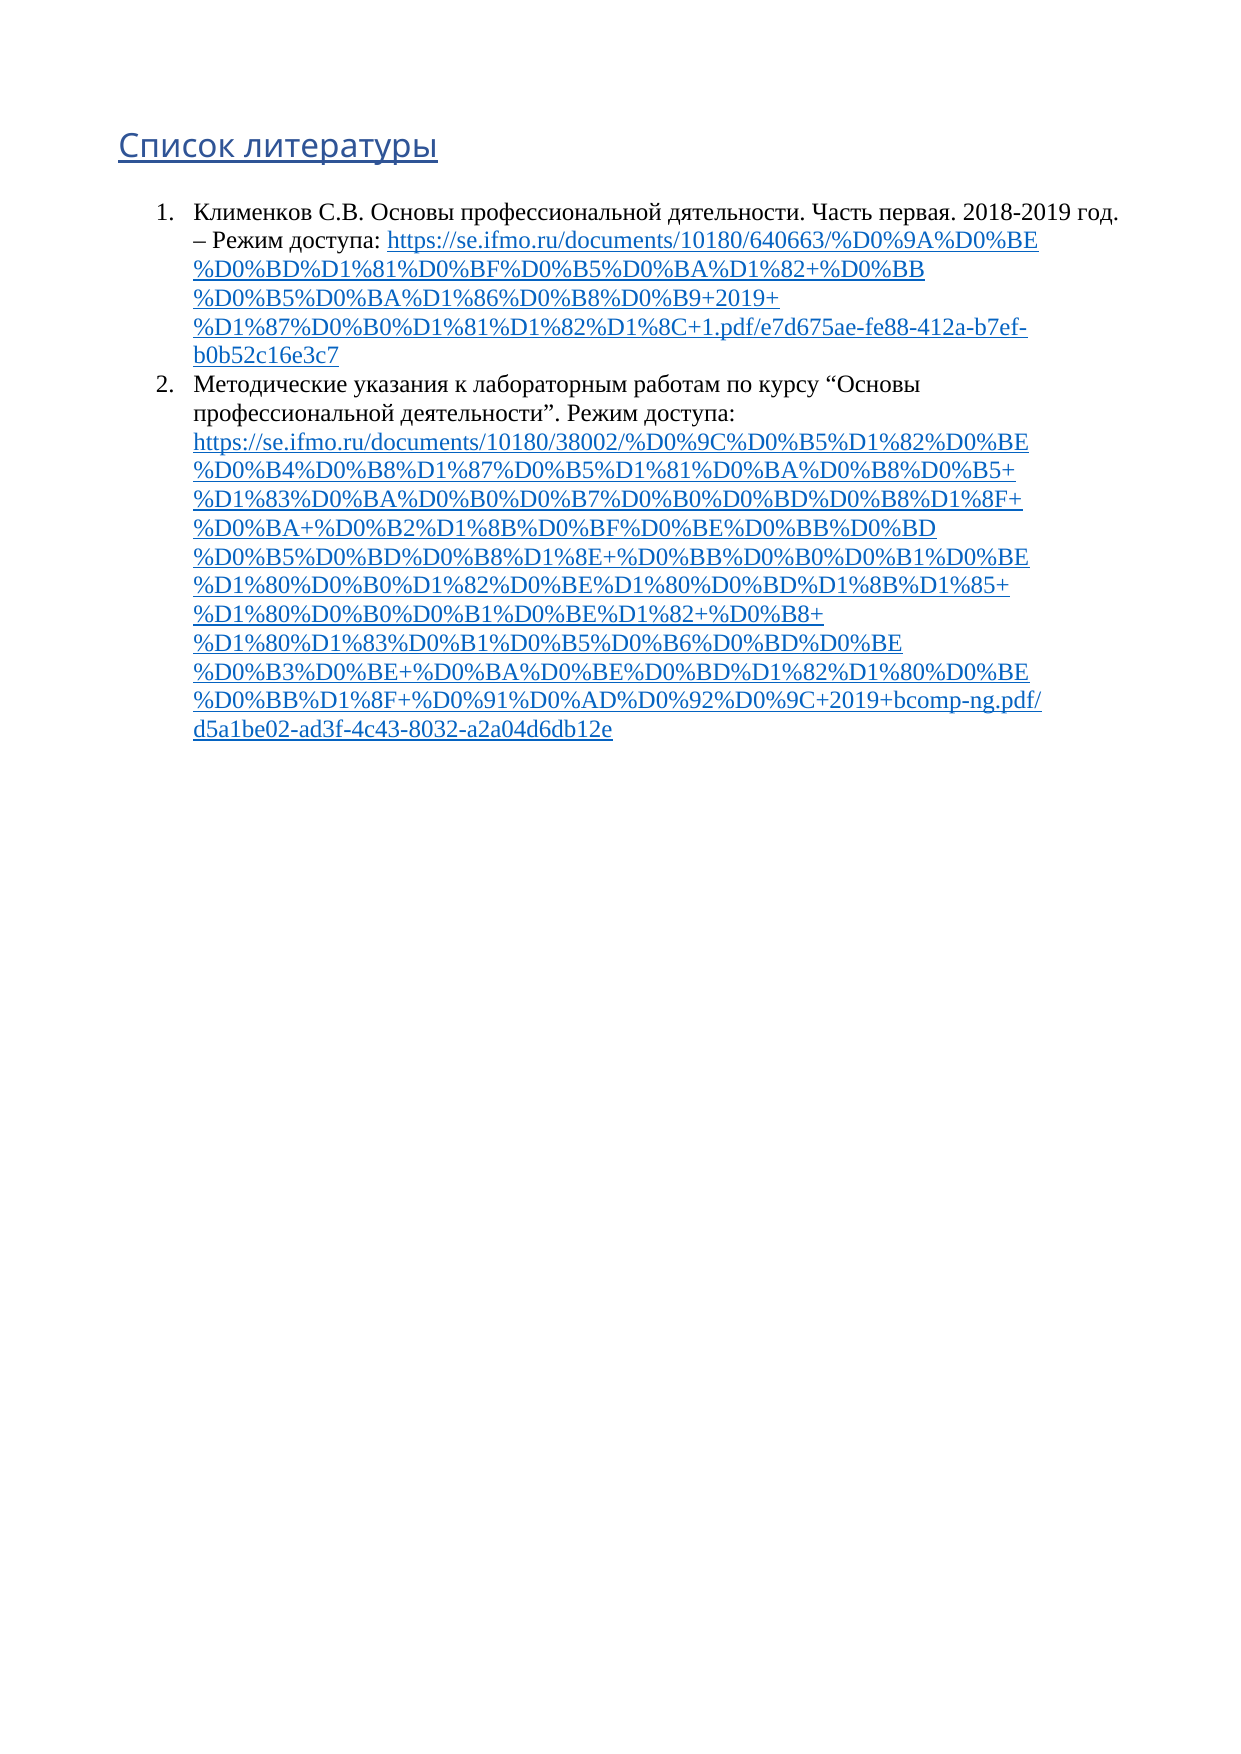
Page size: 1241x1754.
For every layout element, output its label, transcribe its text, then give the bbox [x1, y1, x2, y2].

list Клименков С.В. Основы профессиональной дятельности. Часть первая. 2018-2019 год. – Режим доступа: https://se.ifmo.ru/documents/10180/640663/%D0%9A%D0%BE%D0%BD%D1%81%D0%BF%D0%B5%D0%BA%D1%82+%D0%BB%D0%B5%D0%BA%D1%86%D0%B8%D0%B9+2019+%D1%87%D0%B0%D1%81%D1%82%D1%8C+1.pdf/e7d675ae-fe88-412a-b7ef-b0b52c16e3c7 [156, 197, 1122, 369]
subtitle Список литературы [118, 122, 1122, 168]
list https://se.ifmo.ru/documents/10180/38002/%D0%9C%D0%B5%D1%82%D0%BE%D0%B4%D0%B8%D1%87%D0%B5%D1%81%D0%BA%D0%B8%D0%B5+%D1%83%D0%BA%D0%B0%D0%B7%D0%B0%D0%BD%D0%B8%D1%8F+%D0%BA+%D0%B2%D1%8B%D0%BF%D0%BE%D0%BB%D0%BD%D0%B5%D0%BD%D0%B8%D1%8E+%D0%BB%D0%B0%D0%B1%D0%BE%D1%80%D0%B0%D1%82%D0%BE%D1%80%D0%BD%D1%8B%D1%85+%D1%80%D0%B0%D0%B1%D0%BE%D1%82+%D0%B8+%D1%80%D1%83%D0%B1%D0%B5%D0%B6%D0%BD%D0%BE%D0%B3%D0%BE+%D0%BA%D0%BE%D0%BD%D1%82%D1%80%D0%BE%D0%BB%D1%8F+%D0%91%D0%AD%D0%92%D0%9C+2019+bcomp-ng.pdf/d5a1be02-ad3f-4c43-8032-a2a04d6db12e [193, 427, 1122, 743]
list Методические указания к лабораторным работам по курсу “Основы профессиональной деятельности”. Режим доступа: [156, 369, 1122, 427]
